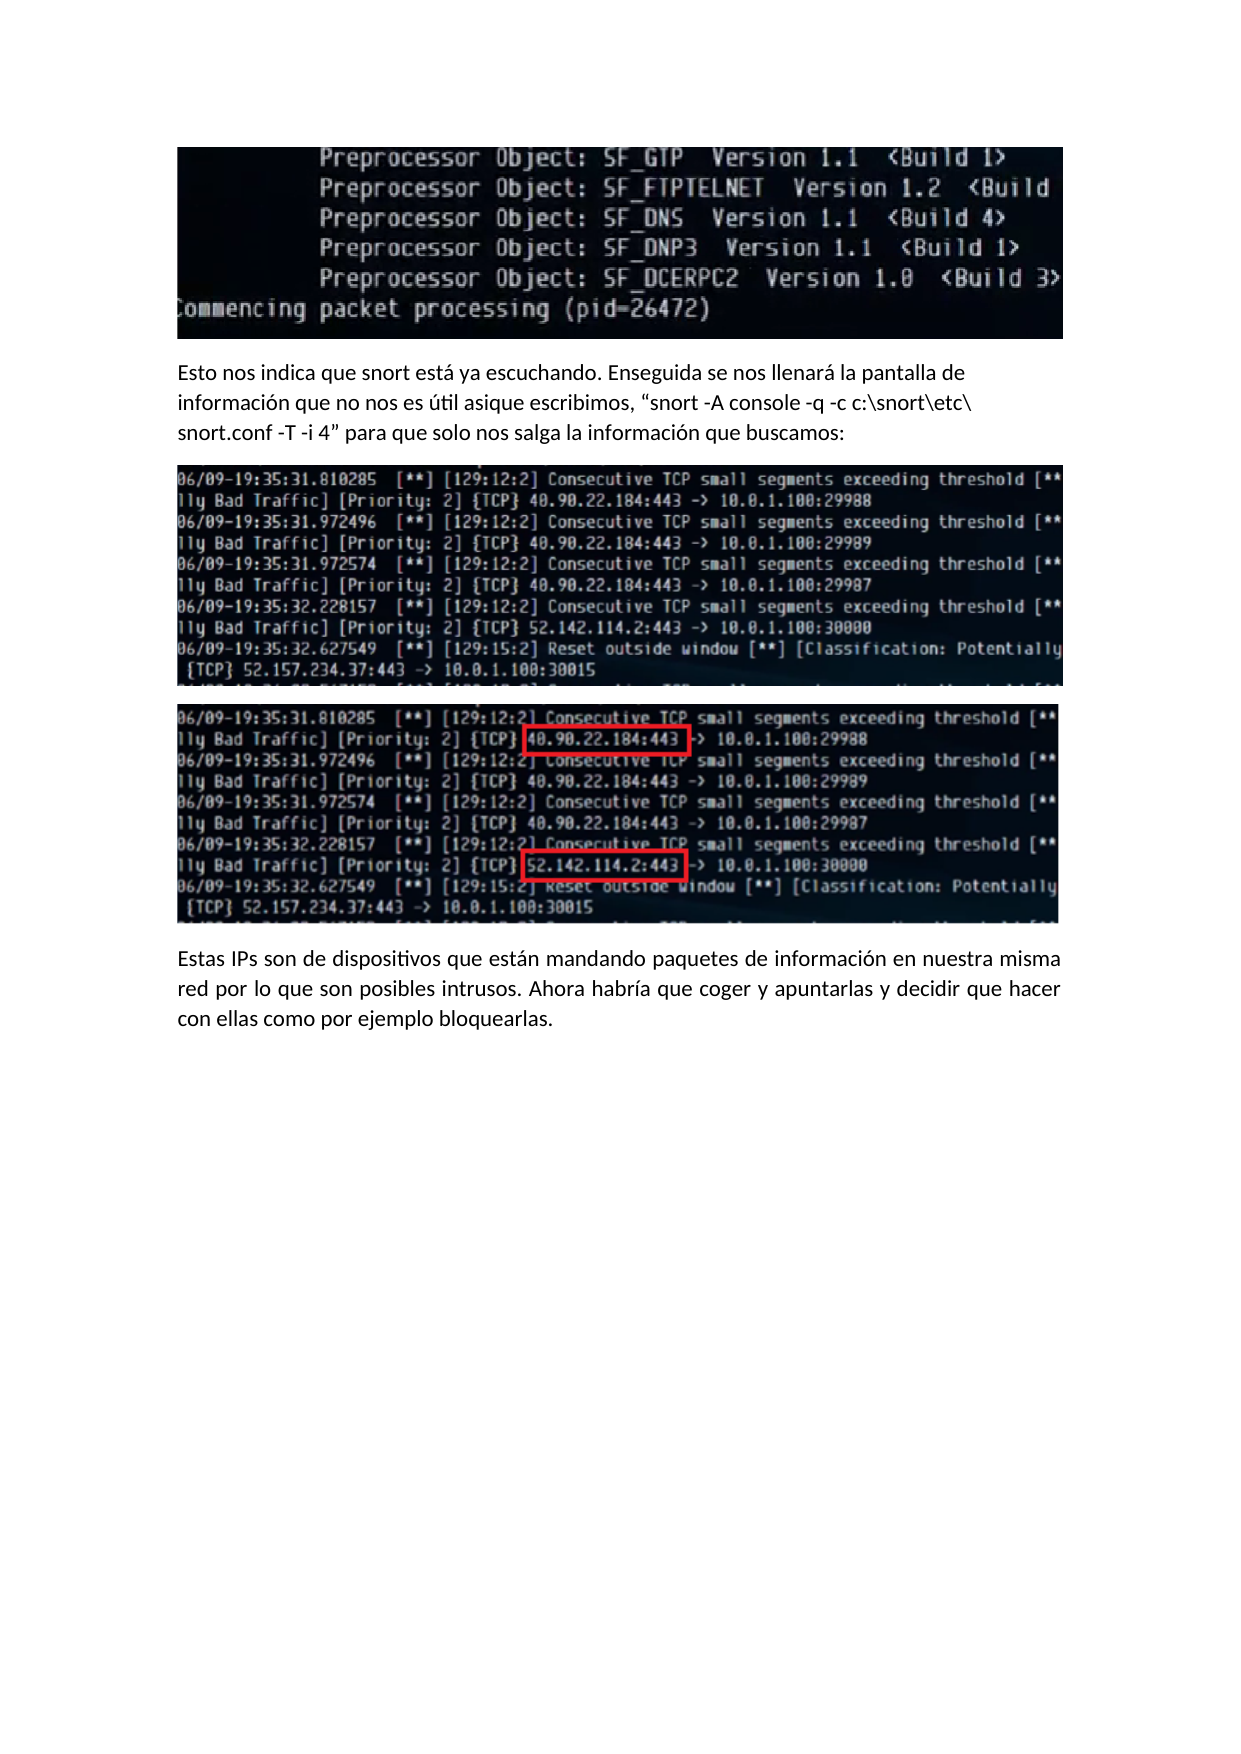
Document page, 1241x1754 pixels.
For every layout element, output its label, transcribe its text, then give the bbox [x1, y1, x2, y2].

text Esto nos indica que snort está ya escuchando. Enseguida se nos llenará la pantalla de información que no nos es útil asique escribimos, “snort -A console -q -c c:\snort\etc\snort.conf -T -i 4” para que solo nos salga la información que buscamos: [177, 358, 1063, 446]
picture [177, 465, 1063, 686]
picture [177, 704, 1059, 925]
text Estas IPs son de dispositivos que están mandando paquetes de información en nuestra misma red por lo que son posibles intrusos. Ahora habría que coger y apuntarlas y decidir que hacer con ellas como por ejemplo bloquearlas. [177, 944, 1063, 1032]
picture [177, 147, 1063, 339]
